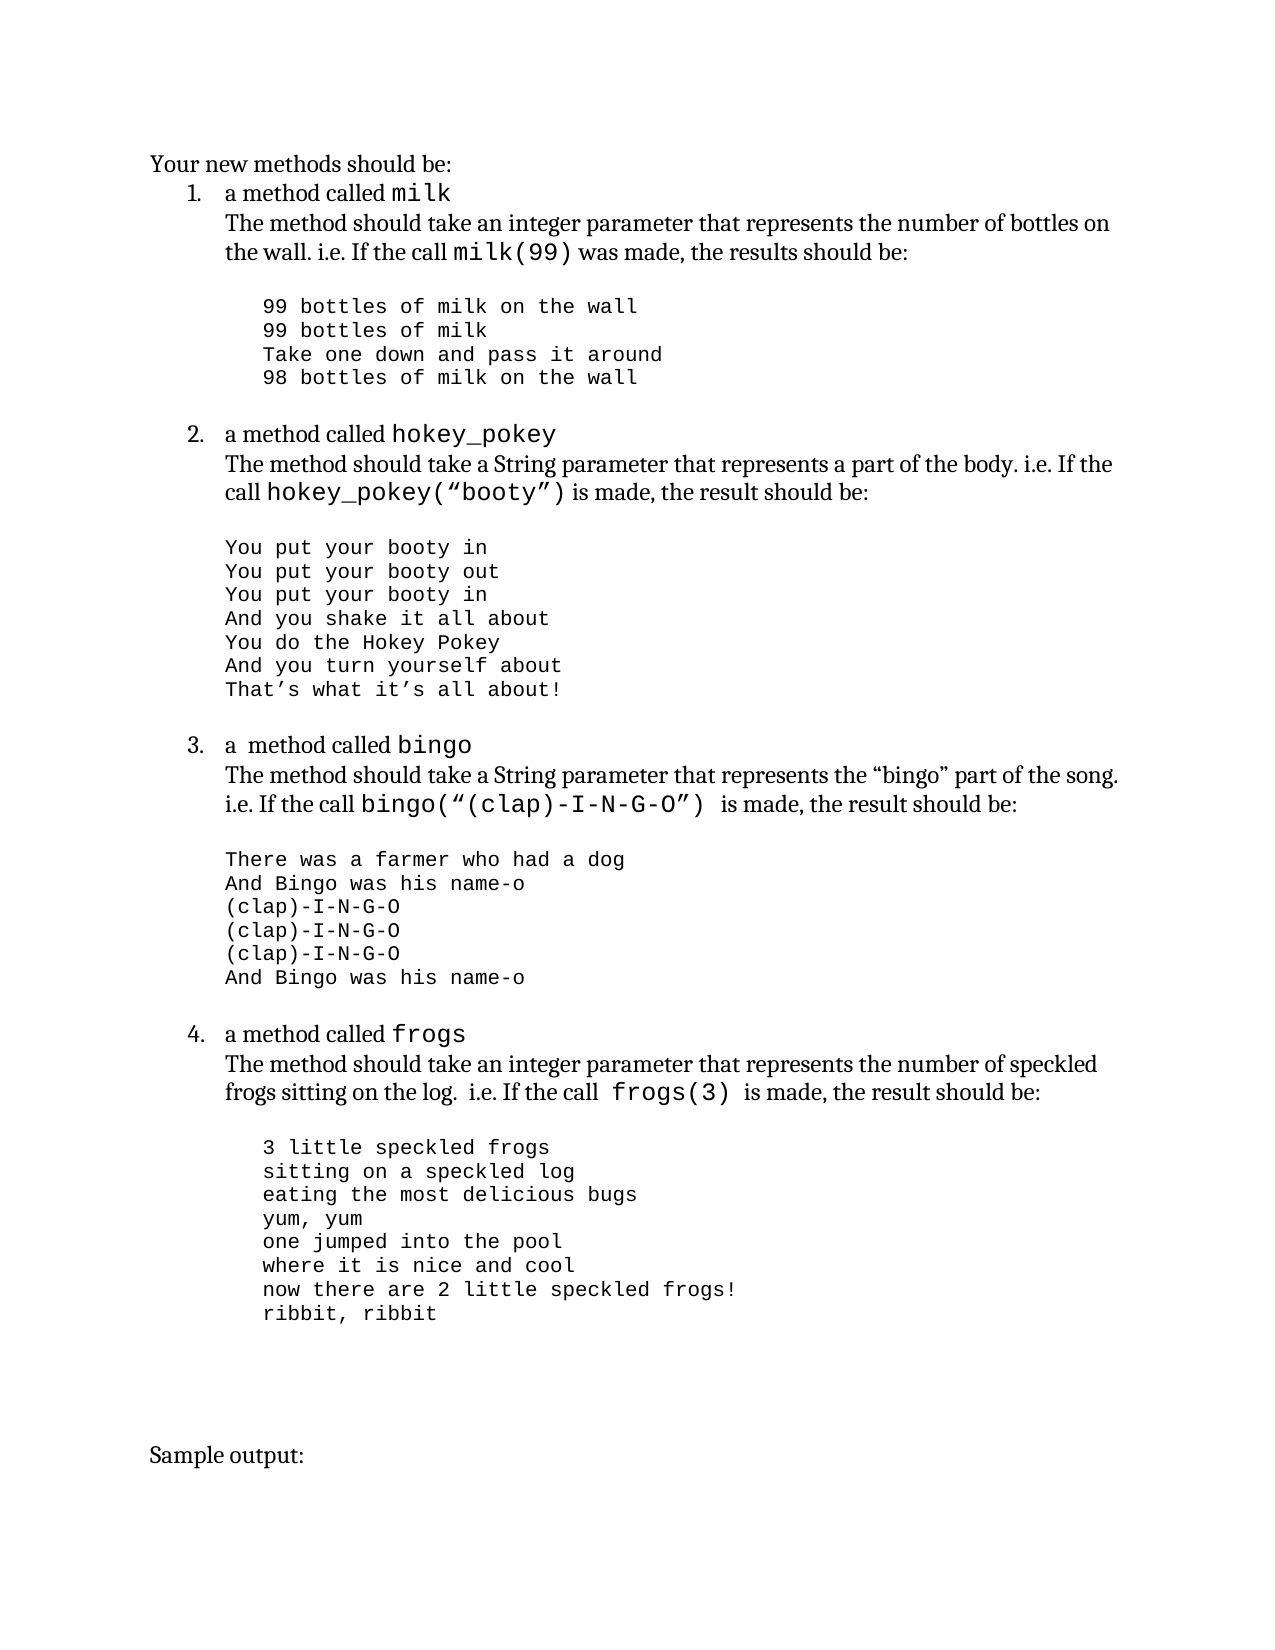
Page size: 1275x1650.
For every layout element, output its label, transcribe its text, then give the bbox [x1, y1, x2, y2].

list a method called bingo The method should take a String parameter that represents the “bingo” part of the song. i.e. If the call bingo(“(clap)-I-N-G-O”) is made, the result should be: [187, 731, 1125, 820]
list a method called hokey_pokey [187, 419, 1125, 449]
text sitting on a speckled log [262, 1161, 1125, 1184]
text And Bingo was his name-o [225, 872, 1125, 896]
text (clap)-I-N-G-O [225, 920, 1125, 943]
text Take one down and pass it around [262, 343, 1125, 367]
text And you turn yourself about [225, 655, 1125, 679]
list a method called milk [187, 179, 1125, 209]
text yum, yum [262, 1208, 1125, 1232]
text 99 bottles of milk [262, 320, 1125, 343]
text There was a farmer who had a dog [225, 849, 1125, 872]
text (clap)-I-N-G-O [225, 896, 1125, 920]
text one jumped into the pool [262, 1232, 1125, 1255]
text You put your booty out [225, 561, 1125, 584]
text The method should take an integer parameter that represents the number of speckled frogs sitting on the log. i.e. If the call frogs(3) is made, the result should be: [225, 1049, 1125, 1108]
text now there are 2 little speckled frogs! [262, 1279, 1125, 1302]
text 98 bottles of milk on the wall [262, 367, 1125, 391]
text And Bingo was his name-o [225, 967, 1125, 991]
text You put your booty in [225, 584, 1125, 608]
list a method called frogs [187, 1019, 1125, 1049]
text And you shake it all about [225, 608, 1125, 632]
text ribbit, ribbit [262, 1302, 1125, 1326]
text where it is nice and cool [262, 1255, 1125, 1279]
text You put your booty in [225, 537, 1125, 561]
text Your new methods should be: [150, 150, 1125, 179]
text The method should take an integer parameter that represents the number of bottles on the wall. i.e. If the call milk(99) was made, the results should be: [225, 209, 1125, 267]
text Sample output: [150, 1441, 1125, 1470]
text The method should take a String parameter that represents a part of the body. i.e. If the call hokey_pokey(“booty”) is made, the result should be: [225, 449, 1125, 508]
text (clap)-I-N-G-O [225, 943, 1125, 967]
text 99 bottles of milk on the wall [262, 296, 1125, 320]
text That’s what it’s all about! [225, 679, 1125, 703]
text 3 little speckled frogs [225, 1137, 1125, 1161]
text You do the Hokey Pokey [225, 632, 1125, 655]
text eating the most delicious bugs [262, 1184, 1125, 1208]
